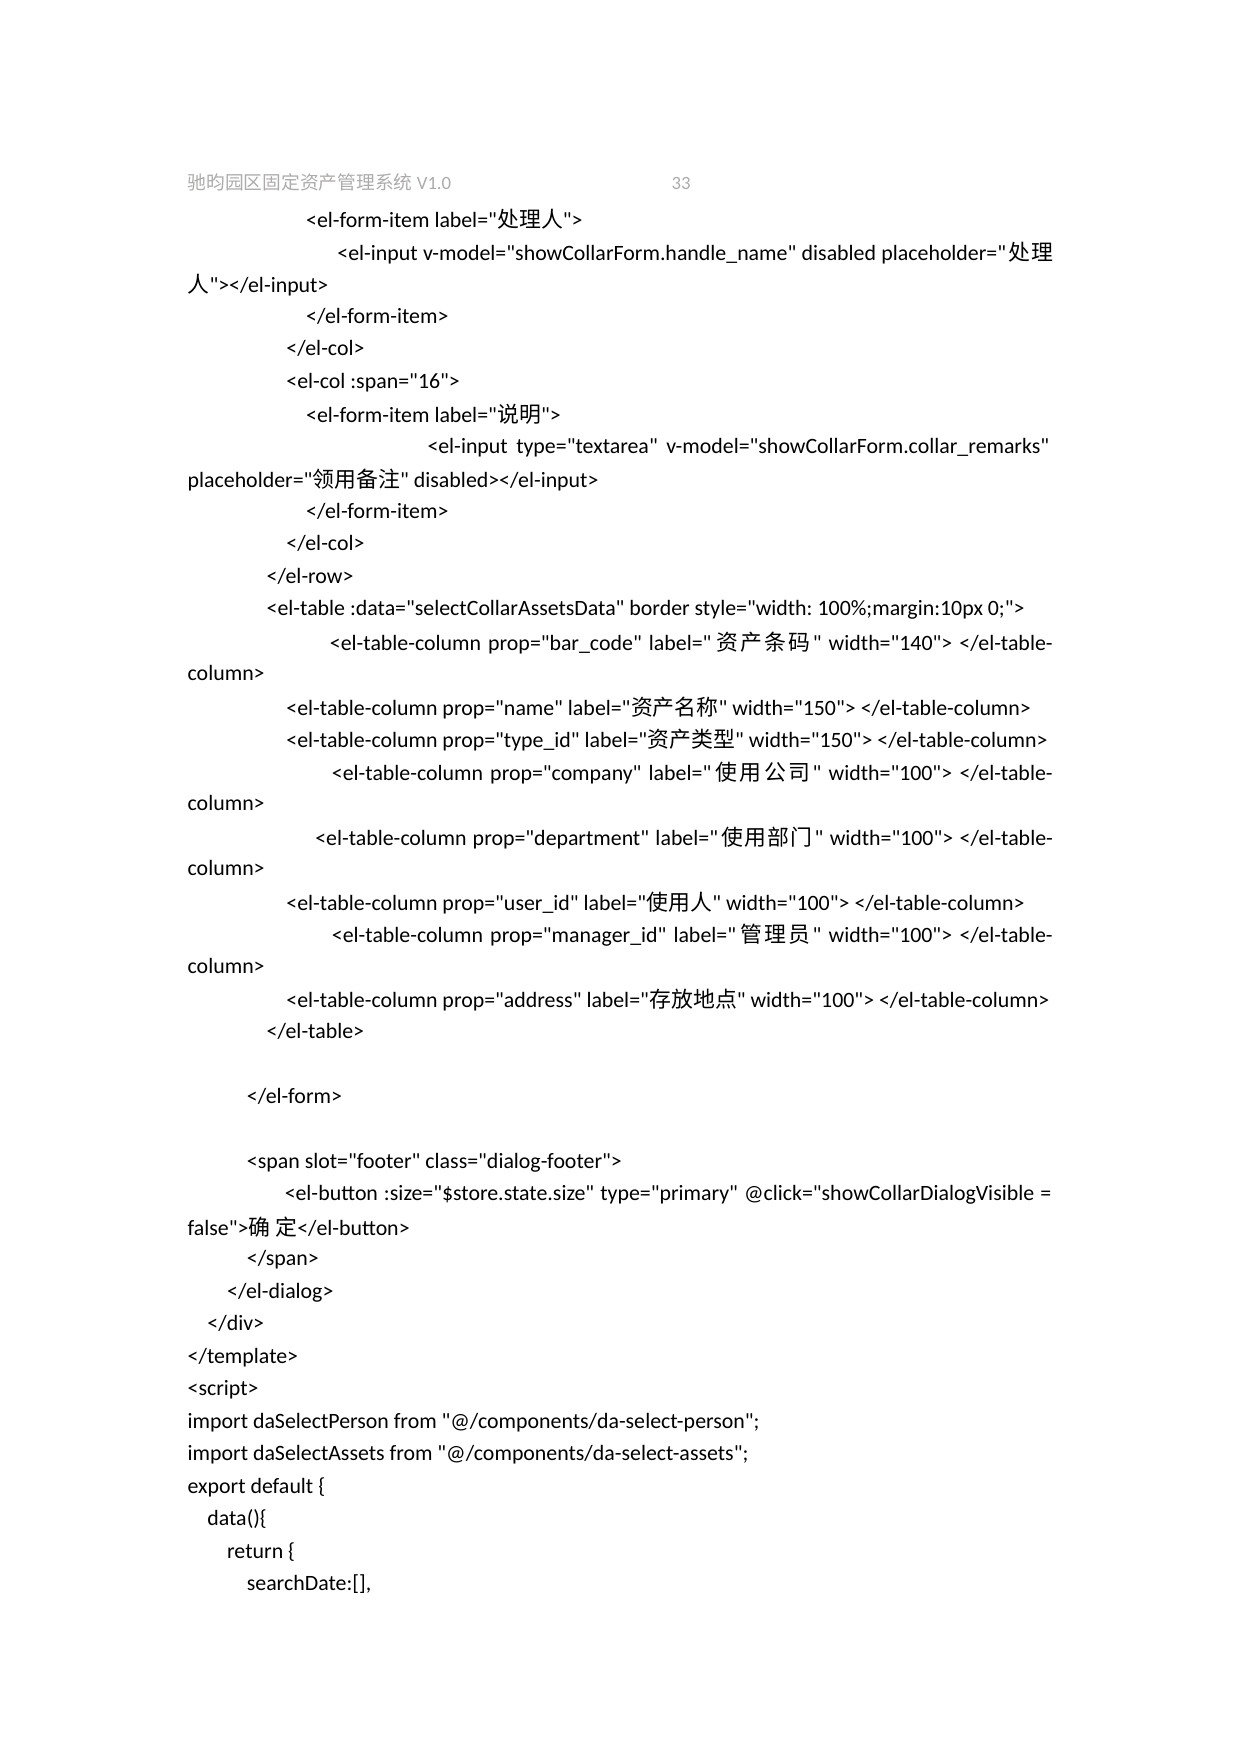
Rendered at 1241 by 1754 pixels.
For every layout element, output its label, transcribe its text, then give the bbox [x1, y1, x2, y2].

text </el-form> [187, 1079, 1053, 1112]
text data(){ [187, 1502, 1053, 1534]
text <el-table-column prop="type_id" label="资产类型" width="150"> </el-table-column> [187, 722, 1053, 754]
text <el-col :span="16"> [187, 364, 1053, 397]
text import daSelectPerson from "@/components/da-select-person"; [187, 1404, 1053, 1437]
text <el-table-column prop="manager_id" label="管理员" width="100"> </el-table-column> [187, 917, 1053, 982]
text <el-table-column prop="bar_code" label="资产条码" width="140"> </el-table-column> [187, 624, 1053, 689]
text </el-col> [187, 332, 1053, 364]
text <el-table-column prop="company" label="使用公司" width="100"> </el-table-column> [187, 754, 1053, 819]
text </el-row> [187, 559, 1053, 592]
text return { [187, 1534, 1053, 1567]
text export default { [187, 1469, 1053, 1502]
text </span> [187, 1242, 1053, 1274]
text </el-form-item> [187, 299, 1053, 332]
text import daSelectAssets from "@/components/da-select-assets"; [187, 1437, 1053, 1469]
text <el-button :size="$store.state.size" type="primary" @click="showCollarDialogVisible = false">确 定</el-button> [187, 1177, 1053, 1242]
text </el-table> [187, 1014, 1053, 1047]
text <el-table :data="selectCollarAssetsData" border style="width: 100%;margin:10px 0;"> [187, 592, 1053, 624]
text </el-dialog> [187, 1274, 1053, 1307]
text <el-table-column prop="department" label="使用部门" width="100"> </el-table-column> [187, 819, 1053, 884]
text searchDate:[], [187, 1567, 1053, 1599]
text <el-input v-model="showCollarForm.handle_name" disabled placeholder="处理人"></el-input> [187, 234, 1053, 299]
text </template> [187, 1339, 1053, 1372]
text <el-table-column prop="user_id" label="使用人" width="100"> </el-table-column> [187, 884, 1053, 917]
text <el-table-column prop="name" label="资产名称" width="150"> </el-table-column> [187, 689, 1053, 722]
text <el-form-item label="处理人"> [187, 202, 1053, 234]
text <el-form-item label="说明"> [187, 397, 1053, 429]
text <script> [187, 1372, 1053, 1404]
text <span slot="footer" class="dialog-footer"> [187, 1144, 1053, 1177]
text </div> [187, 1307, 1053, 1339]
text <el-table-column prop="address" label="存放地点" width="100"> </el-table-column> [187, 982, 1053, 1014]
text <el-input type="textarea" v-model="showCollarForm.collar_remarks" placeholder="领用备注" disabled></el-input> [187, 429, 1053, 494]
text </el-col> [187, 527, 1053, 559]
text </el-form-item> [187, 494, 1053, 527]
